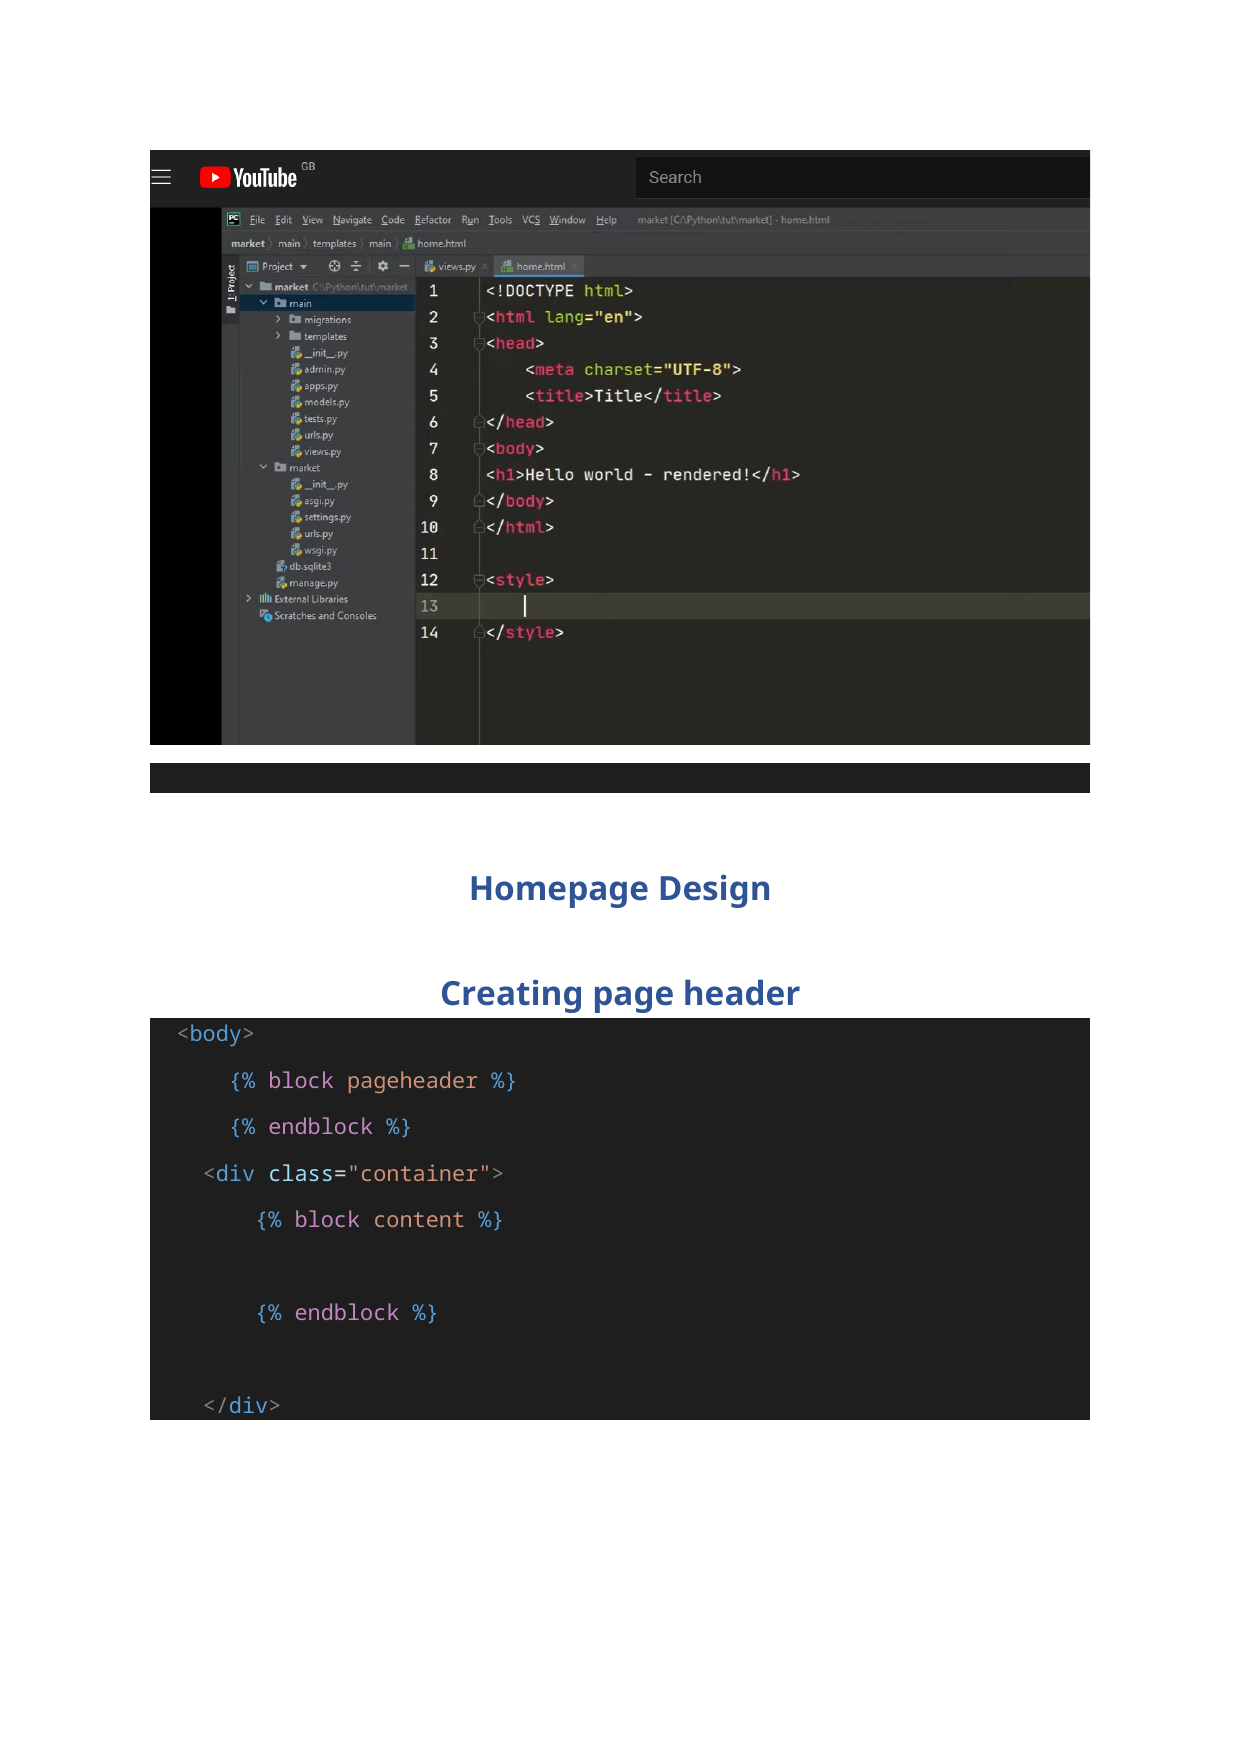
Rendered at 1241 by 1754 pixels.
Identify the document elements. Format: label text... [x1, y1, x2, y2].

text {% endblock %} [150, 1297, 1090, 1327]
picture [150, 150, 1091, 745]
text {% block content %} [150, 1204, 1090, 1234]
subtitle Creating page header [150, 969, 1090, 1015]
text </div> [150, 1390, 1090, 1420]
subtitle Homepage Design [150, 865, 1090, 911]
text <div class="container"> [150, 1158, 1090, 1187]
text {% endblock %} [150, 1111, 1090, 1141]
text <body> [150, 1018, 1090, 1048]
text {% block pageheader %} [150, 1065, 1090, 1094]
